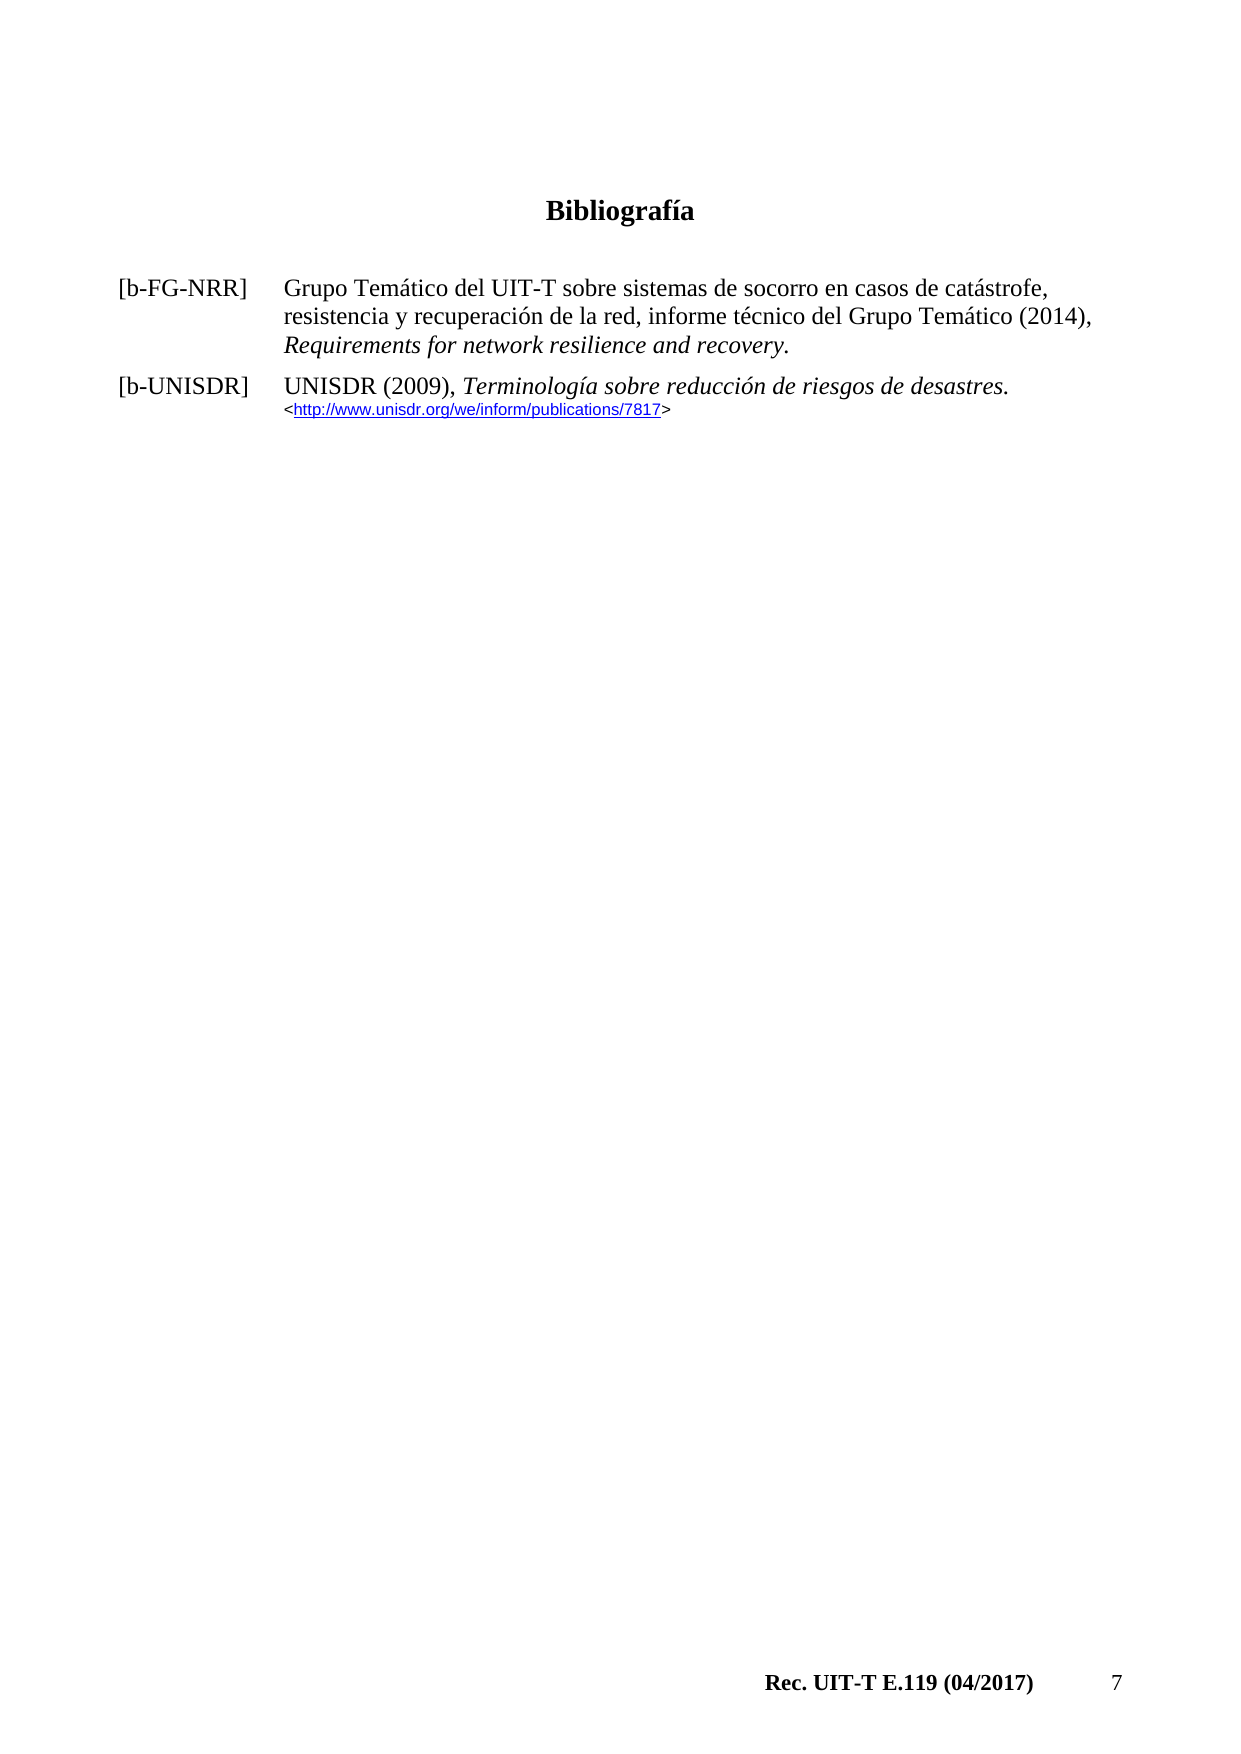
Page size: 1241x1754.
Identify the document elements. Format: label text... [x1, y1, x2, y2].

title Bibliografía [118, 193, 1122, 227]
text [b-UNISDR] UNISDR (2009), Terminología sobre reducción de riesgos de desastres. <http://www.unisdr.org/we/inform/publications/7817> [118, 371, 1122, 419]
text [b-FG-NRR] Grupo Temático del UIT-T sobre sistemas de socorro en casos de catástrofe, resistencia y recuperación de la red, informe técnico del Grupo Temático (2014), Requirements for network resilience and recovery. [118, 273, 1122, 359]
